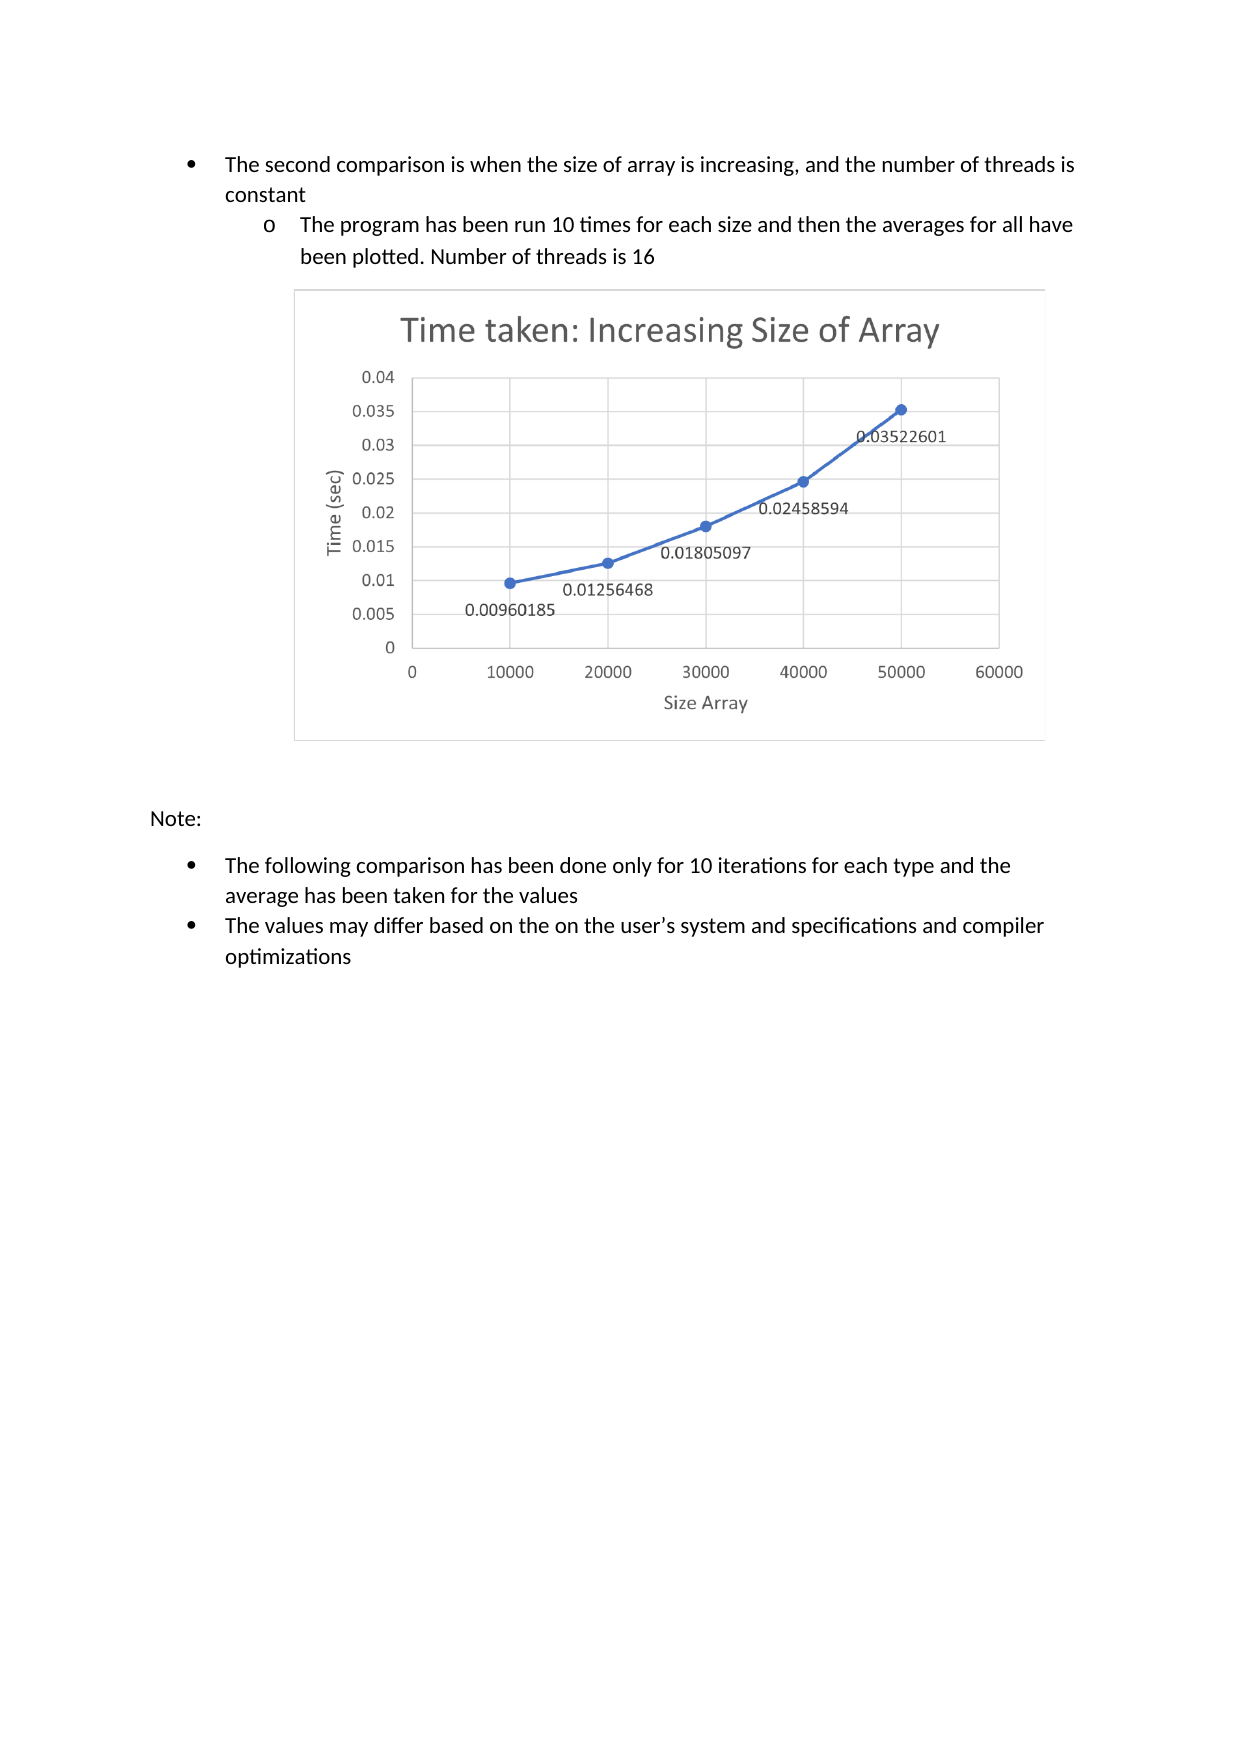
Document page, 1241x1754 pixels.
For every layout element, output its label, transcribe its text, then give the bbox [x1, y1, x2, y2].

list The program has been run 10 times for each size and then the averages for all have been plotted. Number of threads is 16 [262, 210, 1090, 270]
list The values may differ based on the on the user’s system and specifications and compiler optimizations [187, 912, 1090, 970]
list The second comparison is when the size of array is increasing, and the number of threads is constant [187, 150, 1090, 208]
text Note: [150, 804, 1090, 832]
list The following comparison has been done only for 10 iterations for each type and the average has been taken for the values [187, 851, 1090, 909]
picture [293, 289, 1046, 741]
